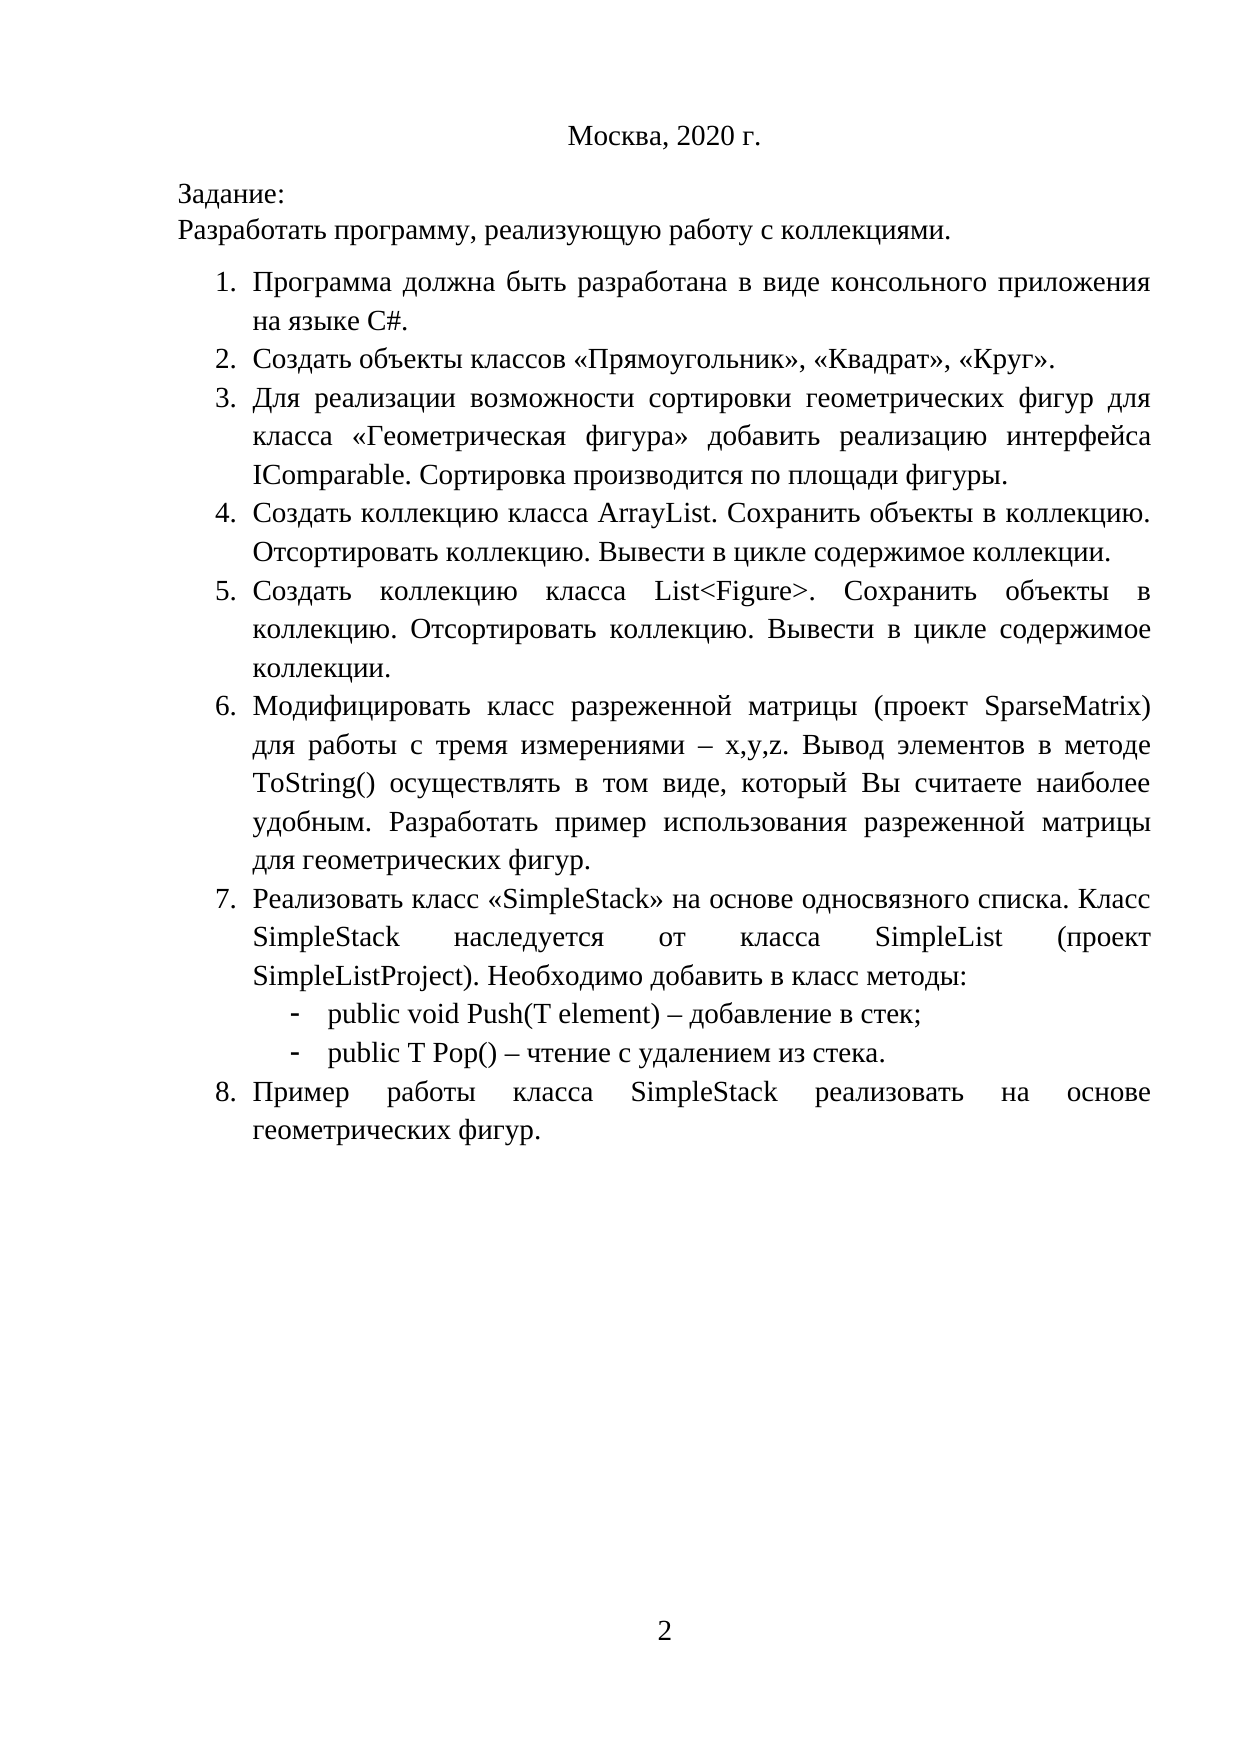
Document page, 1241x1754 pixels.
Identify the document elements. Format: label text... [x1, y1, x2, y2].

text Разработать программу, реализующую работу с коллекциями. [177, 212, 1152, 246]
list Программа должна быть разработана в виде консольного приложения на языке C#. [215, 264, 1152, 336]
list Создать коллекцию класса List<Figure>. Сохранить объекты в коллекцию. Отсортировать коллекцию. Вывести в цикле содержимое коллекции. [215, 573, 1152, 683]
list Модифицировать класс разреженной матрицы (проект SparseMatrix) для работы с тремя измерениями – x,y,z. Вывод элементов в методе ToString() осуществлять в том виде, который Вы считаете наиболее удобным. Разработать пример использования разреженной матрицы для геометрических фигур. [215, 688, 1152, 876]
text Москва, 2020 г. [177, 118, 1152, 152]
list Пример работы класса SimpleStack реализовать на основе геометрических фигур. [215, 1074, 1152, 1146]
list Реализовать класс «SimpleStack» на основе односвязного списка. Класс SimpleStack наследуется от класса SimpleList (проект SimpleListProject). Необходимо добавить в класс методы: [215, 881, 1152, 992]
list public T Pop() – чтение с удалением из стека. [290, 1035, 1152, 1069]
list public void Push(T element) – добавление в стек; [290, 997, 1152, 1030]
list Для реализации возможности сортировки геометрических фигур для класса «Геометрическая фигура» добавить реализацию интерфейса IComparable. Сортировка производится по площади фигуры. [215, 380, 1152, 491]
subtitle Задание: [177, 177, 1152, 210]
list Создать объекты классов «Прямоугольник», «Квадрат», «Круг». [215, 341, 1152, 375]
list Создать коллекцию класса ArrayList. Сохранить объекты в коллекцию. Отсортировать коллекцию. Вывести в цикле содержимое коллекции. [215, 496, 1152, 568]
